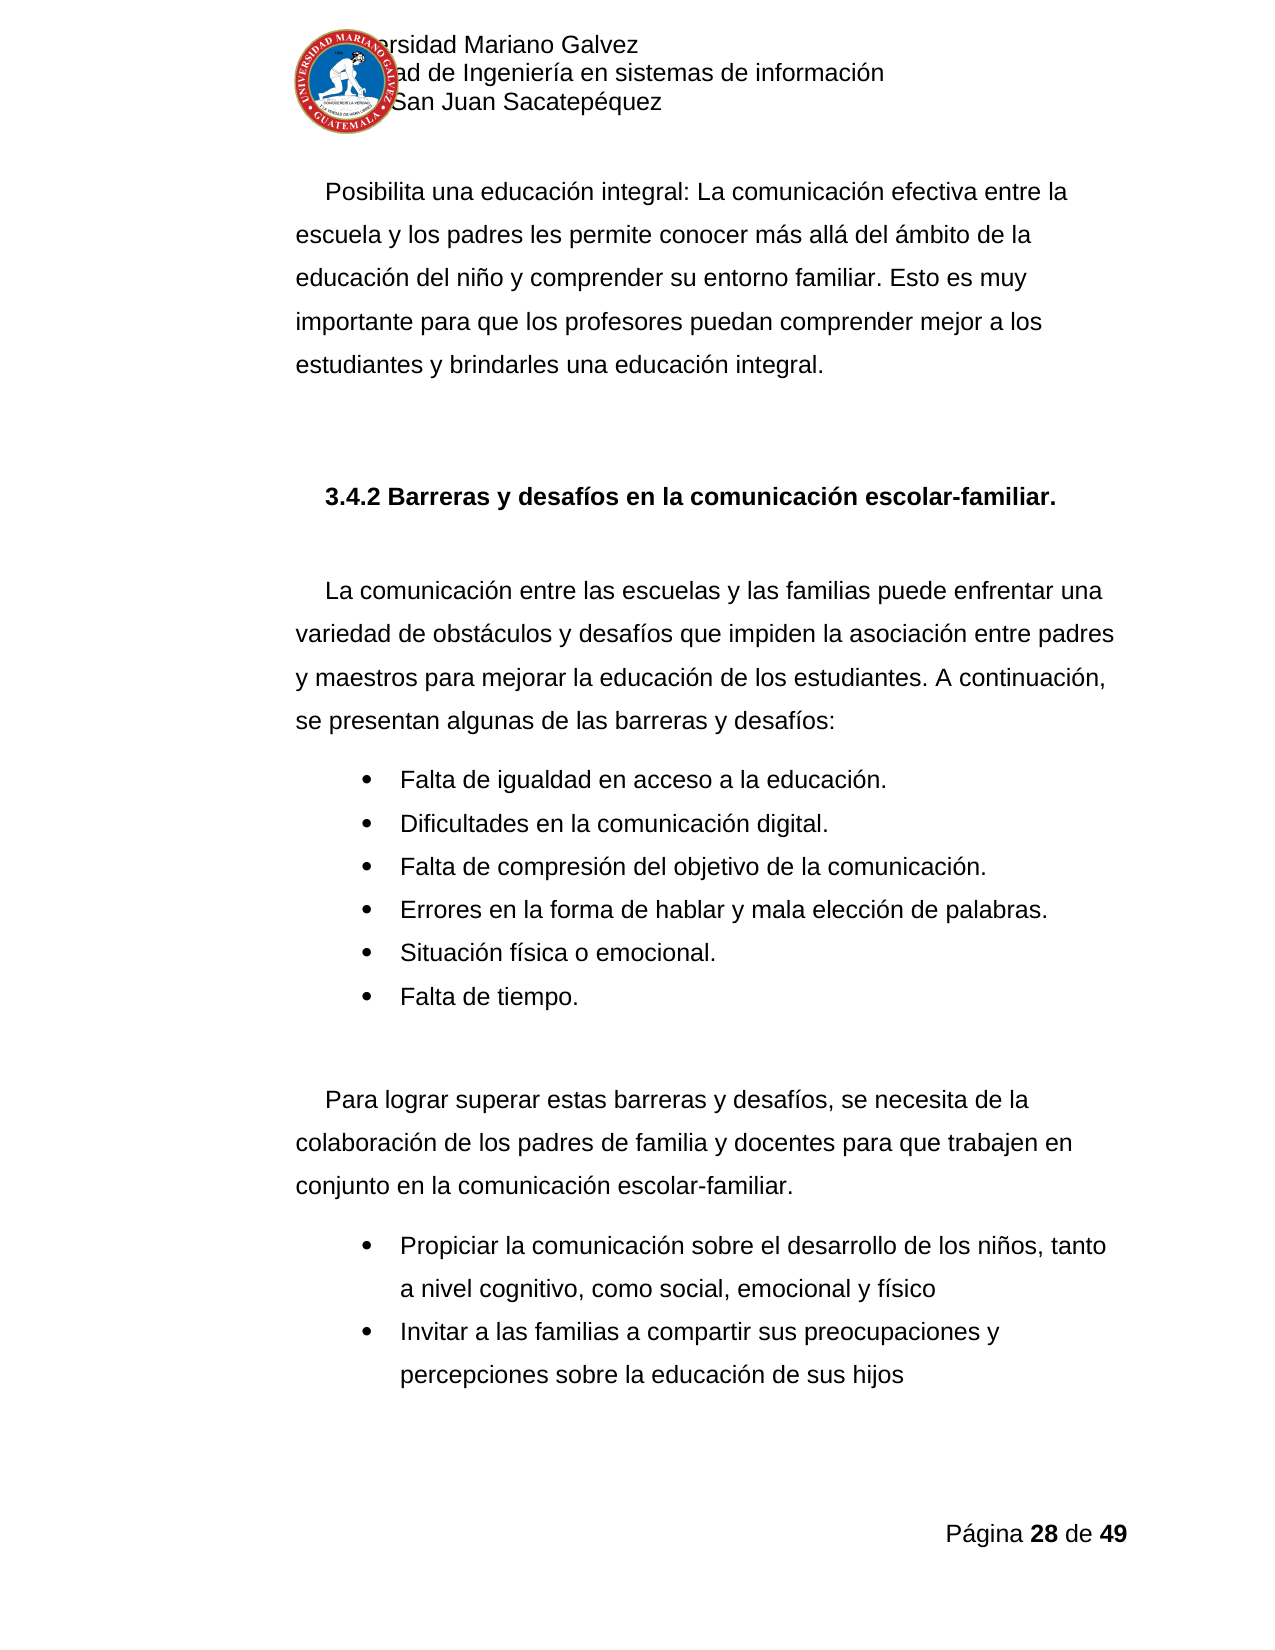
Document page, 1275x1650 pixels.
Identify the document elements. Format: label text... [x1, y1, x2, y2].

text La comunicación entre las escuelas y las familias puede enfrentar una variedad de obstáculos y desafíos que impiden la asociación entre padres y maestros para mejorar la educación de los estudiantes. A continuación, se presentan algunas de las barreras y desafíos: [295, 576, 1127, 734]
text Para lograr superar estas barreras y desafíos, se necesita de la colaboración de los padres de familia y docentes para que trabajen en conjunto en la comunicación escolar-familiar. [295, 1085, 1127, 1200]
list Propiciar la comunicación sobre el desarrollo de los niños, tanto a nivel cognitivo, como social, emocional y físico [362, 1231, 1127, 1303]
text Posibilita una educación integral: La comunicación efectiva entre la escuela y los padres les permite conocer más allá del ámbito de la educación del niño y comprender su entorno familiar. Esto es muy importante para que los profesores puedan comprender mejor a los estudiantes y brindarles una educación integral. [295, 177, 1127, 378]
picture [294, 29, 399, 134]
list Falta de compresión del objetivo de la comunicación. [362, 852, 1127, 881]
list Falta de igualdad en acceso a la educación. [362, 766, 1127, 794]
list Invitar a las familias a compartir sus preocupaciones y percepciones sobre la educación de sus hijos [362, 1317, 1127, 1389]
list Errores en la forma de hablar y mala elección de palabras. [362, 895, 1127, 924]
list Falta de tiempo. [362, 982, 1127, 1011]
subtitle 3.4.2 Barreras y desafíos en la comunicación escolar-familiar. [295, 482, 1127, 554]
list Dificultades en la comunicación digital. [362, 809, 1127, 838]
list Situación física o emocional. [362, 938, 1127, 967]
